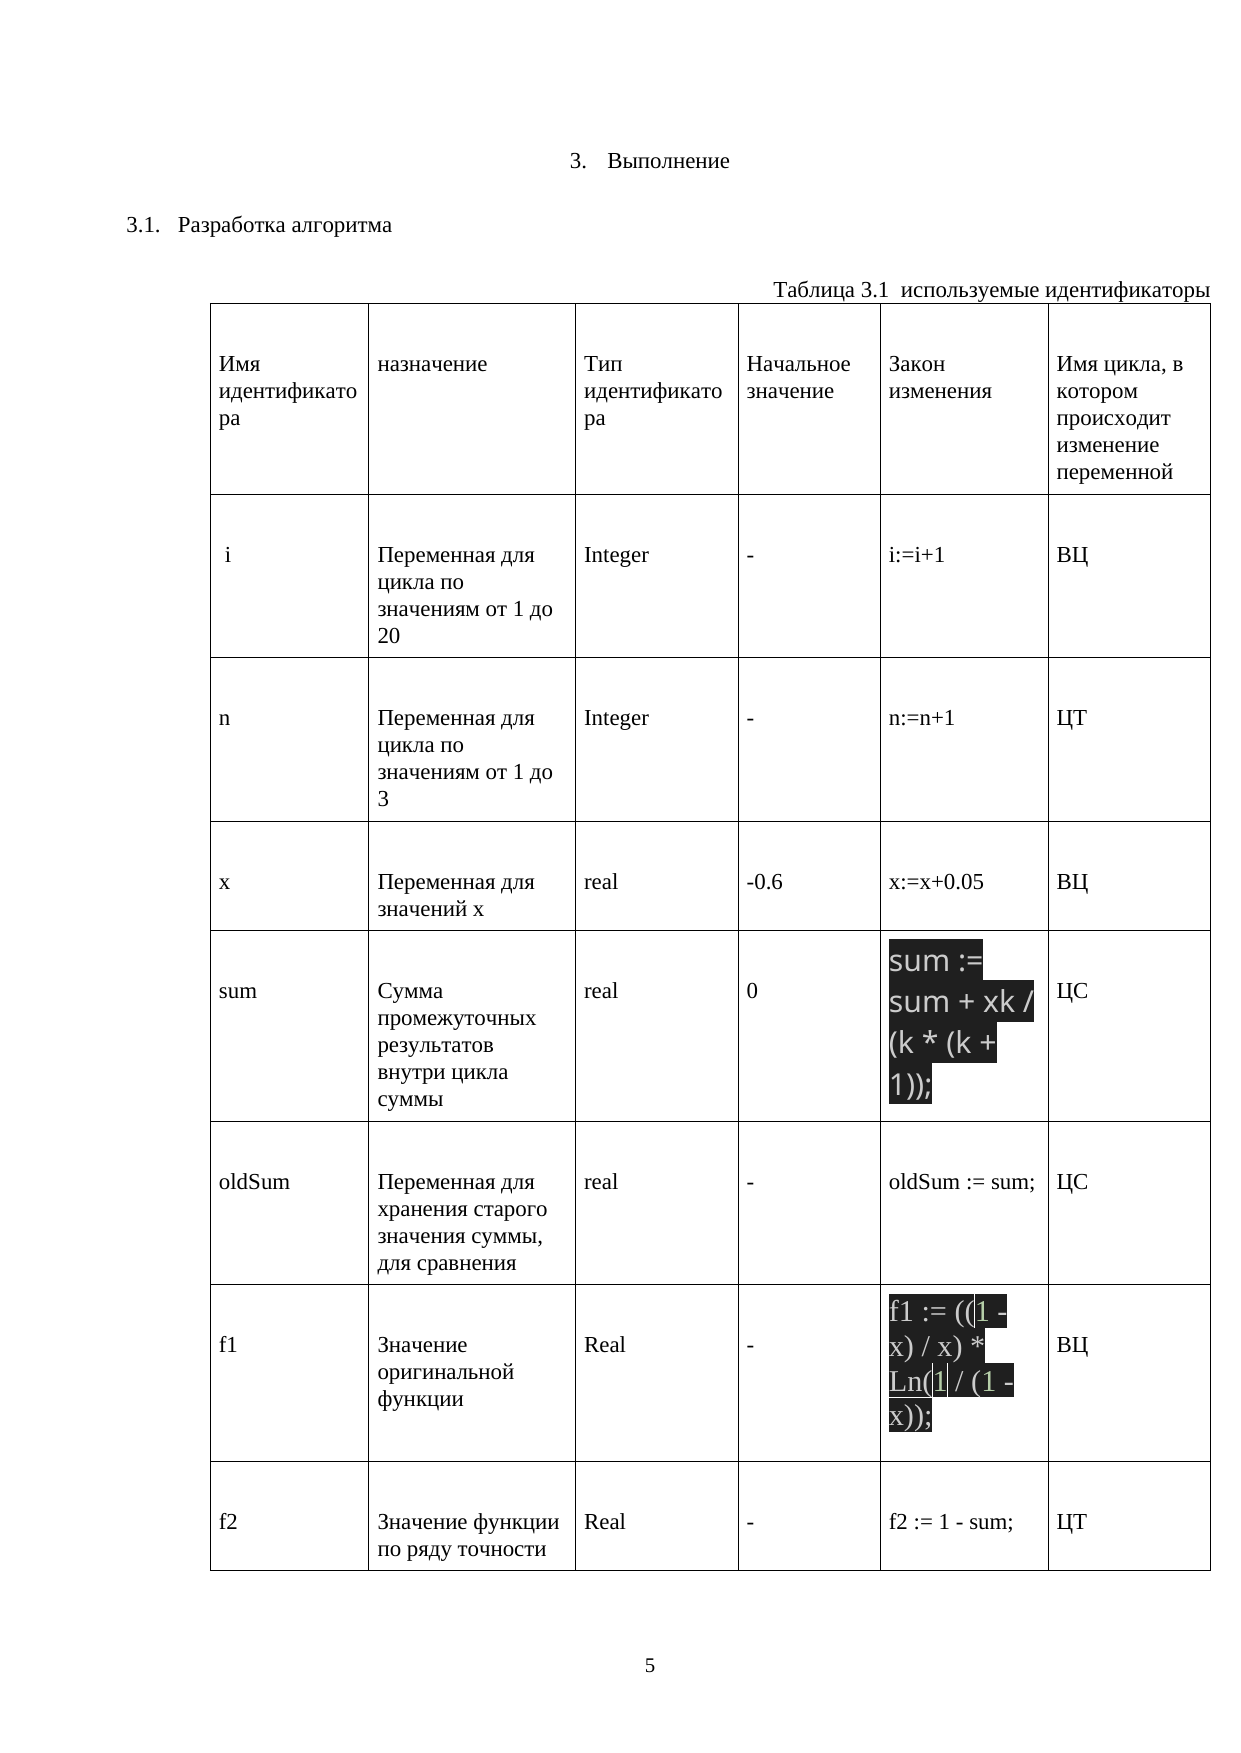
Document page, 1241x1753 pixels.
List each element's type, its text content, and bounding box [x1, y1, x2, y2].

table_cell real [576, 1122, 738, 1284]
table_cell real [576, 822, 738, 930]
table_header назначение [369, 304, 575, 493]
table_cell f1 := ((1 - x) / x) * Ln(1 / (1 - x)); [881, 1285, 1048, 1461]
table_cell ЦТ [1049, 1462, 1210, 1570]
table_header Начальное значение [739, 304, 880, 493]
table_cell ЦС [1049, 931, 1210, 1121]
table_cell x [211, 822, 368, 930]
table_cell - [739, 495, 880, 657]
table_cell ВЦ [1049, 1285, 1210, 1461]
table_cell ВЦ [1049, 822, 1210, 930]
table_cell ЦС [1049, 1122, 1210, 1284]
list Выполнение [89, 147, 1211, 174]
table_cell - [739, 658, 880, 821]
table_cell Integer [576, 658, 738, 821]
table_cell Real [576, 1285, 738, 1461]
table_cell sum := sum + xk / (k * (k + 1)); [881, 931, 1048, 1121]
table_cell x:=x+0.05 [881, 822, 1048, 930]
text Таблица 3.1 используемые идентификаторы [178, 276, 1211, 303]
table_cell ВЦ [1049, 495, 1210, 657]
table_cell n [211, 658, 368, 821]
table_header Имя цикла, в котором происходит изменение переменной [1049, 304, 1210, 493]
table_cell Переменная для хранения старого значения суммы, для сравнения [369, 1122, 575, 1284]
table_cell real [576, 931, 738, 1121]
table_cell i:=i+1 [881, 495, 1048, 657]
table_header Тип идентификатора [576, 304, 738, 493]
table_cell Переменная для цикла по значениям от 1 до 20 [369, 495, 575, 657]
table_cell Integer [576, 495, 738, 657]
table_cell oldSum [211, 1122, 368, 1284]
table_cell 0 [739, 931, 880, 1121]
table_cell oldSum := sum; [881, 1122, 1048, 1284]
table_cell sum [211, 931, 368, 1121]
table_cell Значение оригинальной функции [369, 1285, 575, 1461]
table_header Закон изменения [881, 304, 1048, 493]
table_cell Переменная для цикла по значениям от 1 до 3 [369, 658, 575, 821]
table_cell Сумма промежуточных результатов внутри цикла суммы [369, 931, 575, 1121]
table_header Имя идентификатора [211, 304, 368, 493]
table_cell -0.6 [739, 822, 880, 930]
table_cell - [739, 1122, 880, 1284]
table_cell ЦТ [1049, 658, 1210, 821]
list Разработка алгоритма [126, 211, 1211, 238]
table_cell - [739, 1285, 880, 1461]
table_cell f1 [211, 1285, 368, 1461]
table_cell Real [576, 1462, 738, 1570]
table_cell n:=n+1 [881, 658, 1048, 821]
table_cell f2 [211, 1462, 368, 1570]
table_cell Значение функции по ряду точности [369, 1462, 575, 1570]
table_cell Переменная для значений x [369, 822, 575, 930]
table_cell f2 := 1 - sum; [881, 1462, 1048, 1570]
table_cell i [211, 495, 368, 657]
table_cell - [739, 1462, 880, 1570]
